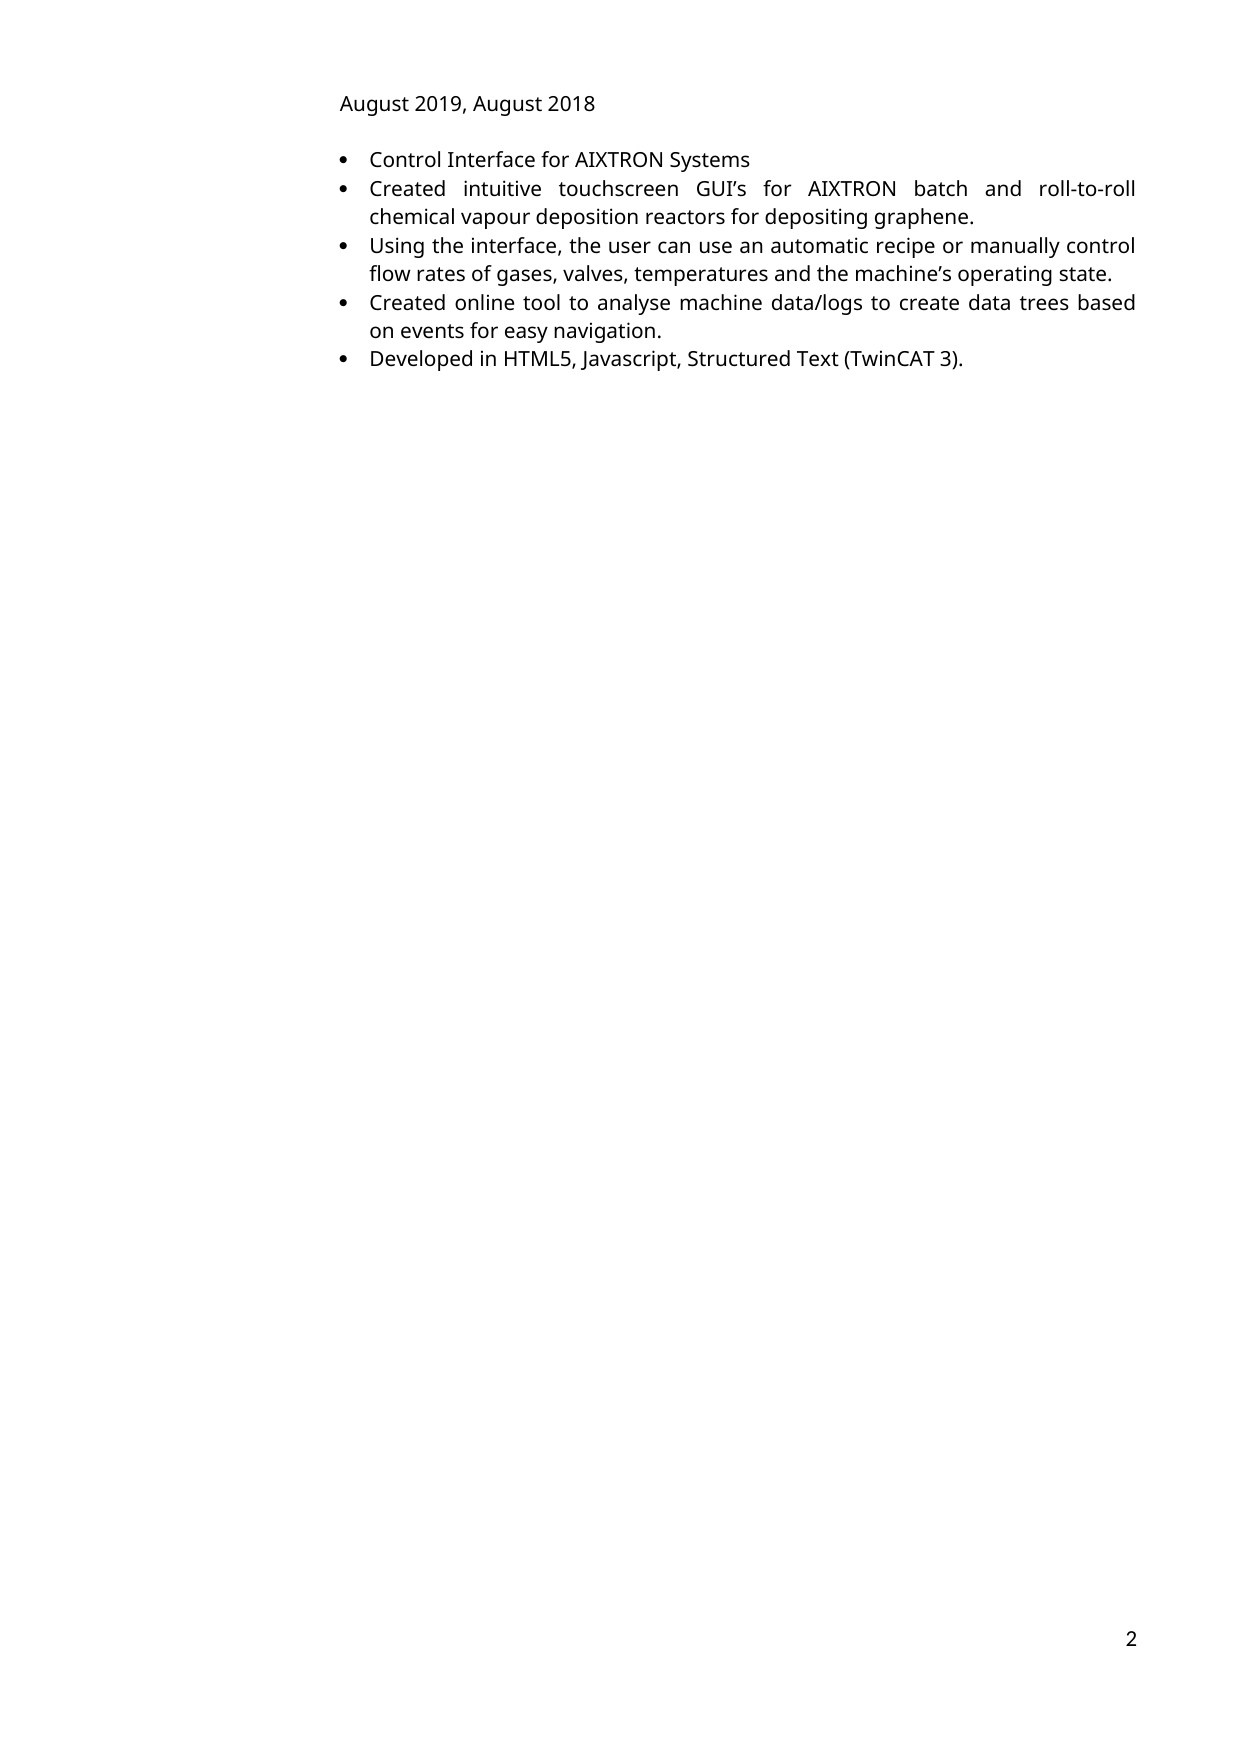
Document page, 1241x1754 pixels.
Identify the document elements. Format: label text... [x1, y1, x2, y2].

text Developed in HTML5, Javascript, Structured Text (TwinCAT 3). [339, 344, 1137, 373]
text Created online tool to analyse machine data/logs to create data trees based on events for easy navigation. [339, 288, 1137, 344]
text Control Interface for AIXTRON Systems [339, 146, 1137, 174]
text Created intuitive touchscreen GUI’s for AIXTRON batch and roll-to-roll chemical vapour deposition reactors for depositing graphene. [339, 174, 1137, 231]
text August 2019, August 2018 [339, 89, 1137, 117]
text Using the interface, the user can use an automatic recipe or manually control flow rates of gases, valves, temperatures and the machine’s operating state. [339, 231, 1137, 288]
